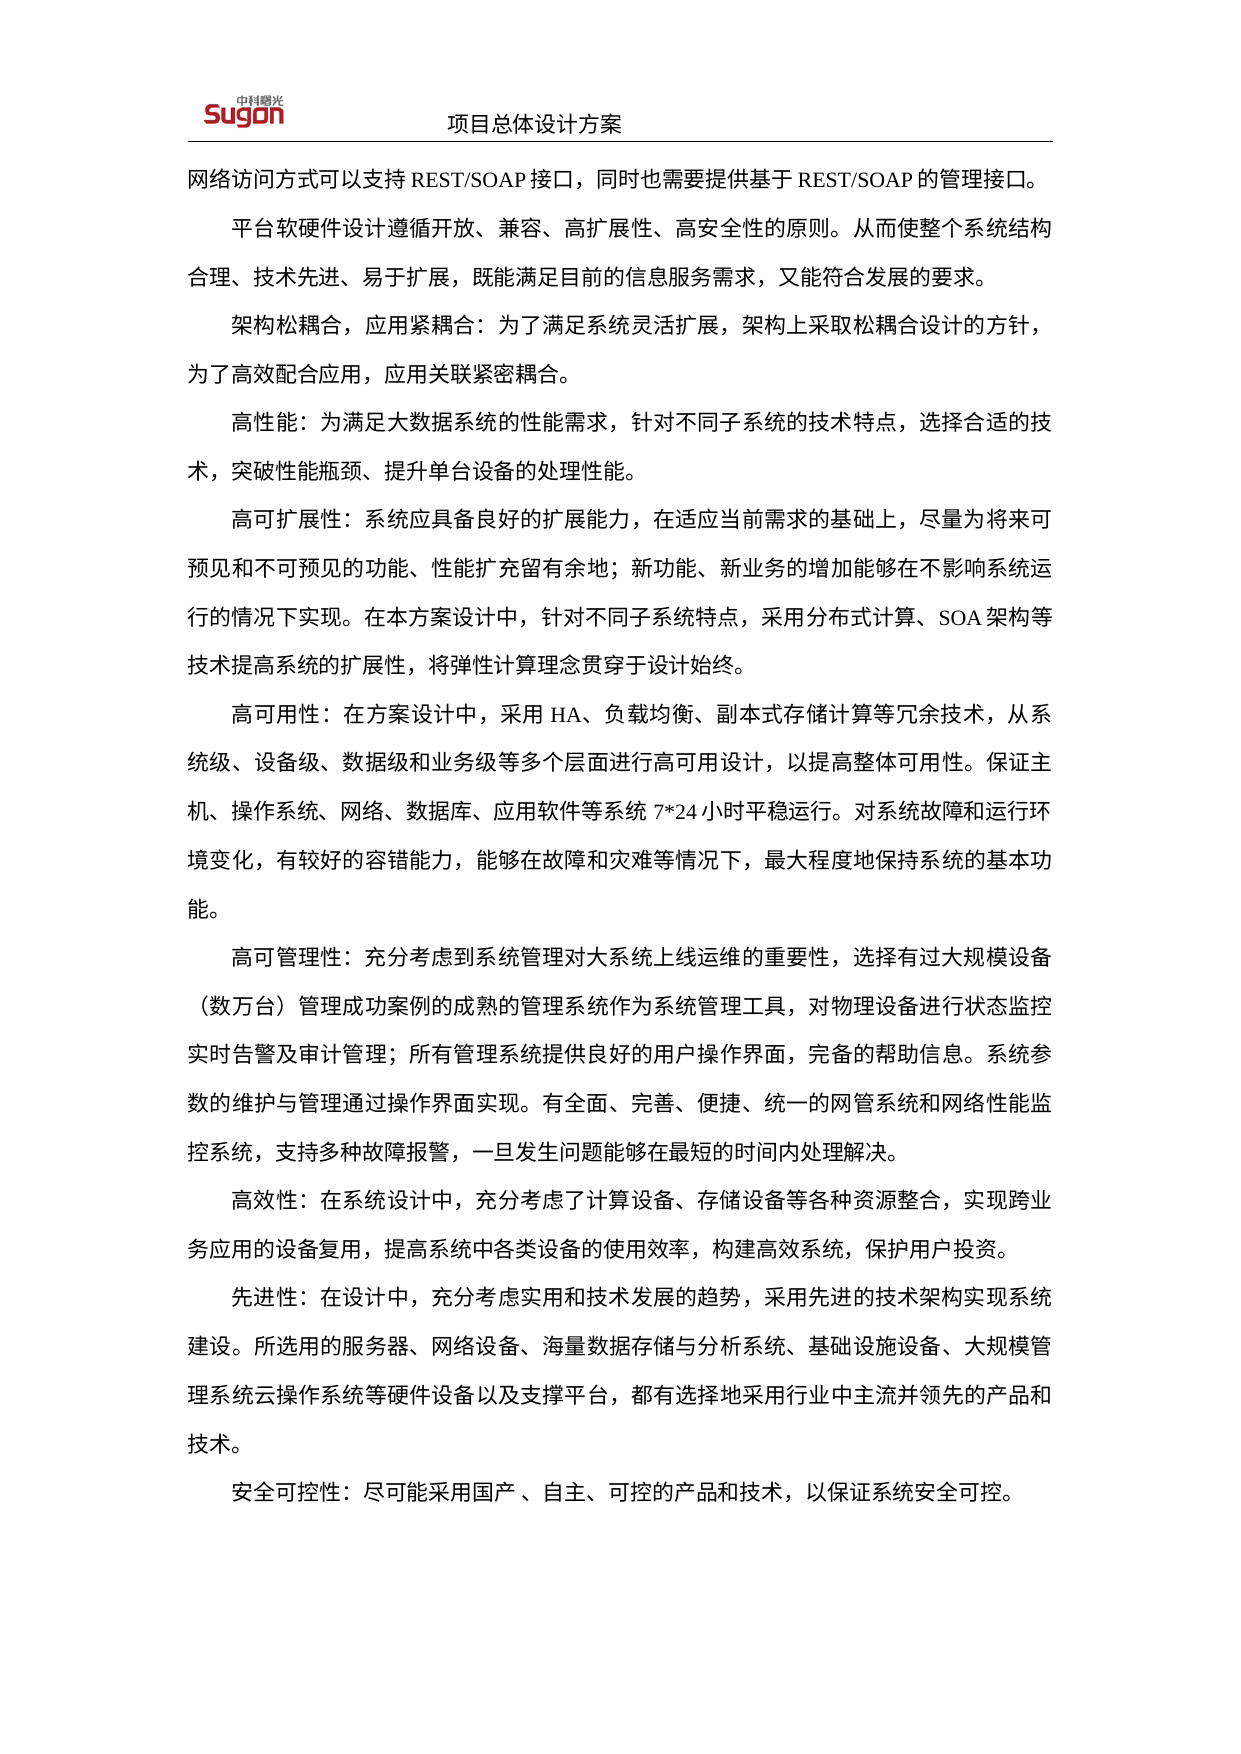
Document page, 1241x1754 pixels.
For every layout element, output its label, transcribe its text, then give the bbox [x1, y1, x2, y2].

text 平台软硬件设计遵循开放、兼容、高扩展性、高安全性的原则。从而使整个系统结构合理、技术先进、易于扩展，既能满足目前的信息服务需求，又能符合发展的要求。 [187, 210, 1053, 292]
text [187, 162, 1053, 194]
text 高性能：为满足大数据系统的性能需求，针对不同子系统的技术特点，选择合适的技术，突破性能瓶颈、提升单台设备的处理性能。 [187, 404, 1053, 486]
text 架构松耦合，应用紧耦合：为了满足系统灵活扩展，架构上采取松耦合设计的方针，为了高效配合应用，应用关联紧密耦合。 [187, 307, 1053, 389]
text 高可管理性：充分考虑到系统管理对大系统上线运维的重要性，选择有过大规模设备（数万台）管理成功案例的成熟的管理系统作为系统管理工具，对物理设备进行状态监控、实时告警及审计管理；所有管理系统提供良好的用户操作界面，完备的帮助信息。系统参数的维护与管理通过操作界面实现。有全面、完善、便捷、统一的网管系统和网络性能监控系统，支持多种故障报警，一旦发生问题能够在最短的时间内处理解决。 [187, 939, 1053, 1167]
text 高效性：在系统设计中，充分考虑了计算设备、存储设备等各种资源整合，实现跨业务应用的设备复用，提高系统中各类设备的使用效率，构建高效系统，保护用户投资。 [187, 1183, 1053, 1264]
text 高可扩展性：系统应具备良好的扩展能力，在适应当前需求的基础上，尽量为将来可预见和不可预见的功能、性能扩充留有余地；新功能、新业务的增加能够在不影响系统运行的情况下实现。在本方案设计中，针对不同子系统特点，采用分布式计算、SOA架构等技术提高系统的扩展性，将弹性计算理念贯穿于设计始终。 [187, 502, 1053, 680]
text 高可用性：在方案设计中，采用HA、负载均衡、副本式存储计算等冗余技术，从系统级、设备级、数据级和业务级等多个层面进行高可用设计，以提高整体可用性。保证主机、操作系统、网络、数据库、应用软件等系统7*24小时平稳运行。对系统故障和运行环境变化，有较好的容错能力，能够在故障和灾难等情况下，最大程度地保持系统的基本功能。 [187, 696, 1053, 924]
text 安全可控性：尽可能采用国产 、自主、可控的产品和技术，以保证系统安全可控。 [187, 1474, 1053, 1507]
picture [187, 88, 305, 133]
text 先进性：在设计中，充分考虑实用和技术发展的趋势，采用先进的技术架构实现系统建设。所选用的服务器、网络设备、海量数据存储与分析系统、基础设施设备、大规模管理系统云操作系统等硬件设备以及支撑平台，都有选择地采用行业中主流并领先的产品和技术。 [187, 1280, 1053, 1459]
